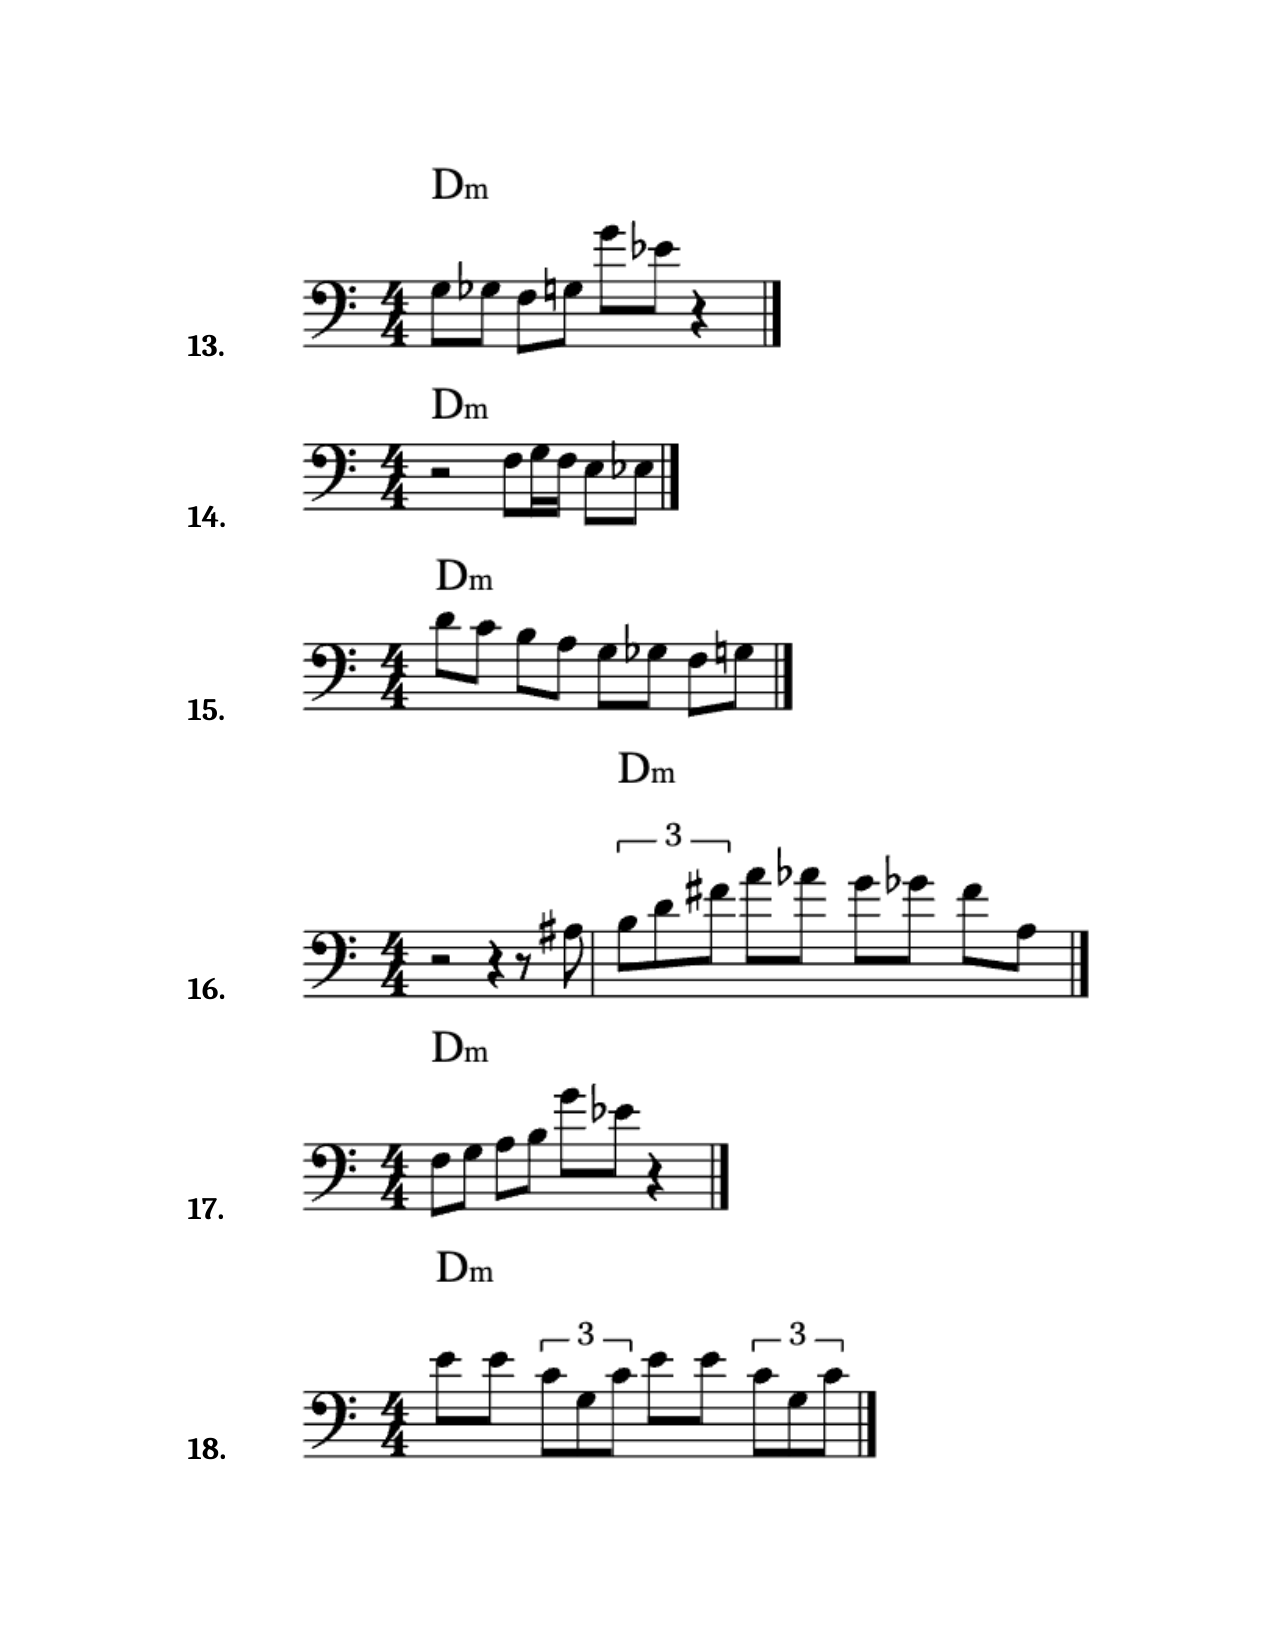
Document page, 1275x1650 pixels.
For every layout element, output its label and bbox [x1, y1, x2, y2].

picture [300, 540, 796, 720]
picture [300, 150, 784, 357]
picture [300, 1012, 732, 1220]
picture [300, 369, 682, 528]
picture [300, 1232, 880, 1460]
picture [300, 733, 1092, 1000]
